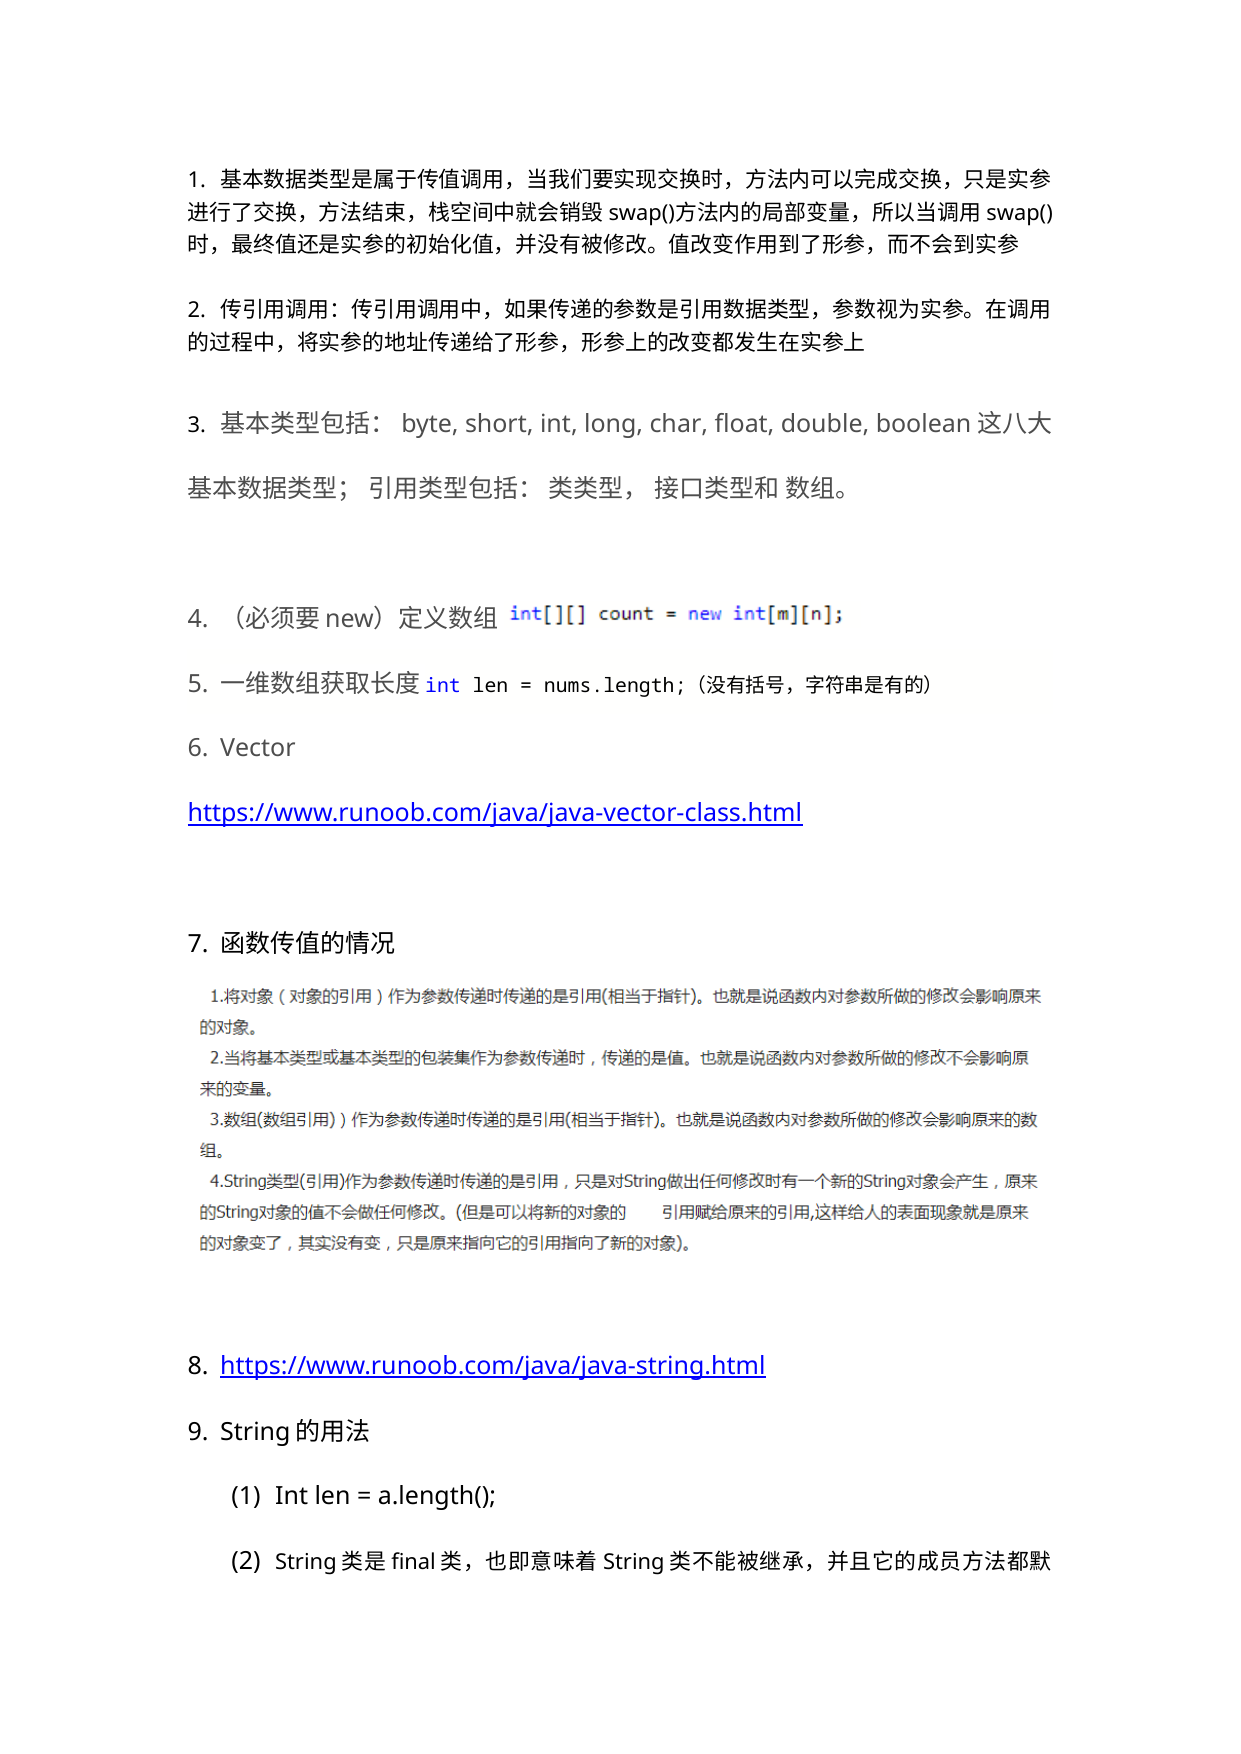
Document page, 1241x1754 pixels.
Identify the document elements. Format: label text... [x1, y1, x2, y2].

list （必须要new）定义数组 [187, 584, 1053, 649]
list Vector [187, 714, 1053, 779]
list String的用法 [187, 1397, 1053, 1462]
picture [504, 601, 861, 628]
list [231, 1527, 1053, 1592]
list https://www.runoob.com/java/java-vector-class.html [187, 779, 1053, 844]
list Int len = a.length(); [231, 1462, 1053, 1527]
list 基本数据类型是属于传值调用，当我们要实现交换时，方法内可以完成交换，只是实参进行了交换，方法结束，栈空间中就会销毁swap()方法内的局部变量，所以当调用swap()时，最终值还是实参的初始化值，并没有被修改。值改变作用到了形参，而不会到实参 [187, 162, 1053, 259]
list 函数传值的情况 [187, 909, 1053, 974]
picture [187, 974, 1052, 1262]
list 传引用调用：传引用调用中，如果传递的参数是引用数据类型，参数视为实参。在调用的过程中，将实参的地址传递给了形参，形参上的改变都发生在实参上 [187, 292, 1053, 357]
list https://www.runoob.com/java/java-string.html [187, 1332, 1053, 1397]
list 一维数组获取长度int len = nums.length;（没有括号，字符串是有的） [187, 649, 1053, 714]
list 基本类型包括： byte, short, int, long, char, float, double, boolean 这八大基本数据类型； 引用类型包括： 类类型， 接口类型和 数组。 [187, 389, 1053, 519]
